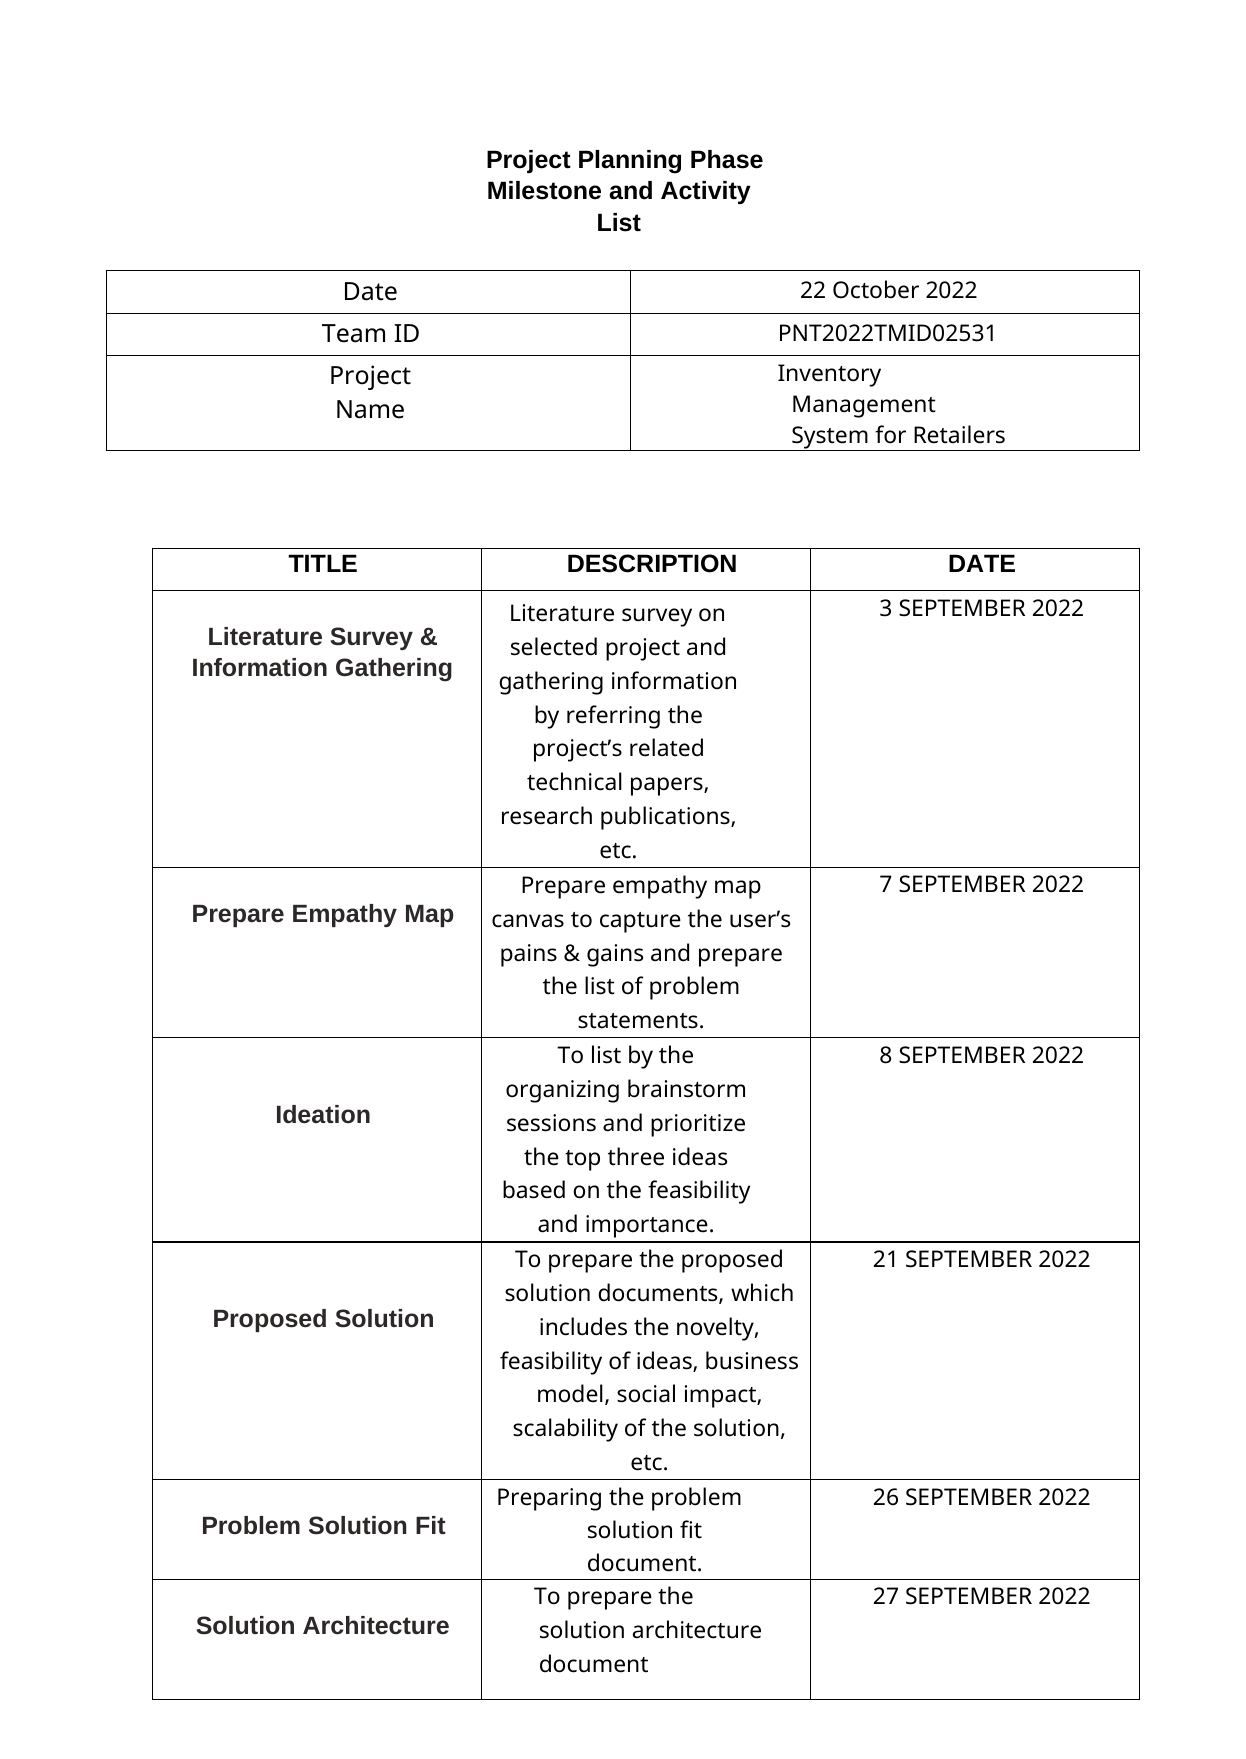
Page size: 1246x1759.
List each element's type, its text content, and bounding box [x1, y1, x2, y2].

table_cell Literature survey on selected project and gathering information by referring the project’s related technical papers, research publications, etc. [482, 591, 810, 867]
table_cell To list by the organizing brainstorm sessions and prioritize the top three ideas based on the feasibility and importance. [482, 1038, 810, 1241]
table_cell To prepare the solution architecture document [482, 1580, 810, 1699]
table_header DESCRIPTION [482, 549, 810, 590]
table_cell Inventory Management System for Retailers [631, 356, 1139, 450]
table_header TITLE [153, 549, 481, 590]
table_cell Solution Architecture [153, 1580, 481, 1699]
table_cell Proposed Solution [153, 1243, 481, 1479]
table_cell Problem Solution Fit [153, 1480, 481, 1579]
table_cell Prepare empathy map canvas to capture the user’s pains & gains and prepare the list of problem statements. [482, 868, 810, 1037]
table_cell Preparing the problem solution fit document. [482, 1480, 810, 1579]
table_cell PNT2022TMID02531 [631, 314, 1139, 355]
table_cell 7 SEPTEMBER 2022 [811, 868, 1139, 1037]
table_cell 3 SEPTEMBER 2022 [811, 591, 1139, 867]
table_cell 21 SEPTEMBER 2022 [811, 1243, 1139, 1479]
table_cell Team ID [107, 314, 630, 355]
table_cell Literature Survey & Information Gathering [153, 591, 481, 867]
table_cell 26 SEPTEMBER 2022 [811, 1480, 1139, 1579]
table_header Date [107, 271, 630, 313]
table_cell 27 SEPTEMBER 2022 [811, 1580, 1139, 1699]
table_cell Project Name [107, 356, 630, 450]
table_cell To prepare the proposed solution documents, which includes the novelty, feasibility of ideas, business model, social impact, scalability of the solution, etc. [482, 1243, 810, 1479]
table_cell Prepare Empathy Map [153, 868, 481, 1037]
table_cell Ideation [153, 1038, 481, 1241]
table_header DATE [811, 549, 1139, 590]
text Project Planning Phase Milestone and Activity List [461, 145, 776, 237]
table_header 22 October 2022 [631, 271, 1139, 313]
table_cell 8 SEPTEMBER 2022 [811, 1038, 1139, 1241]
